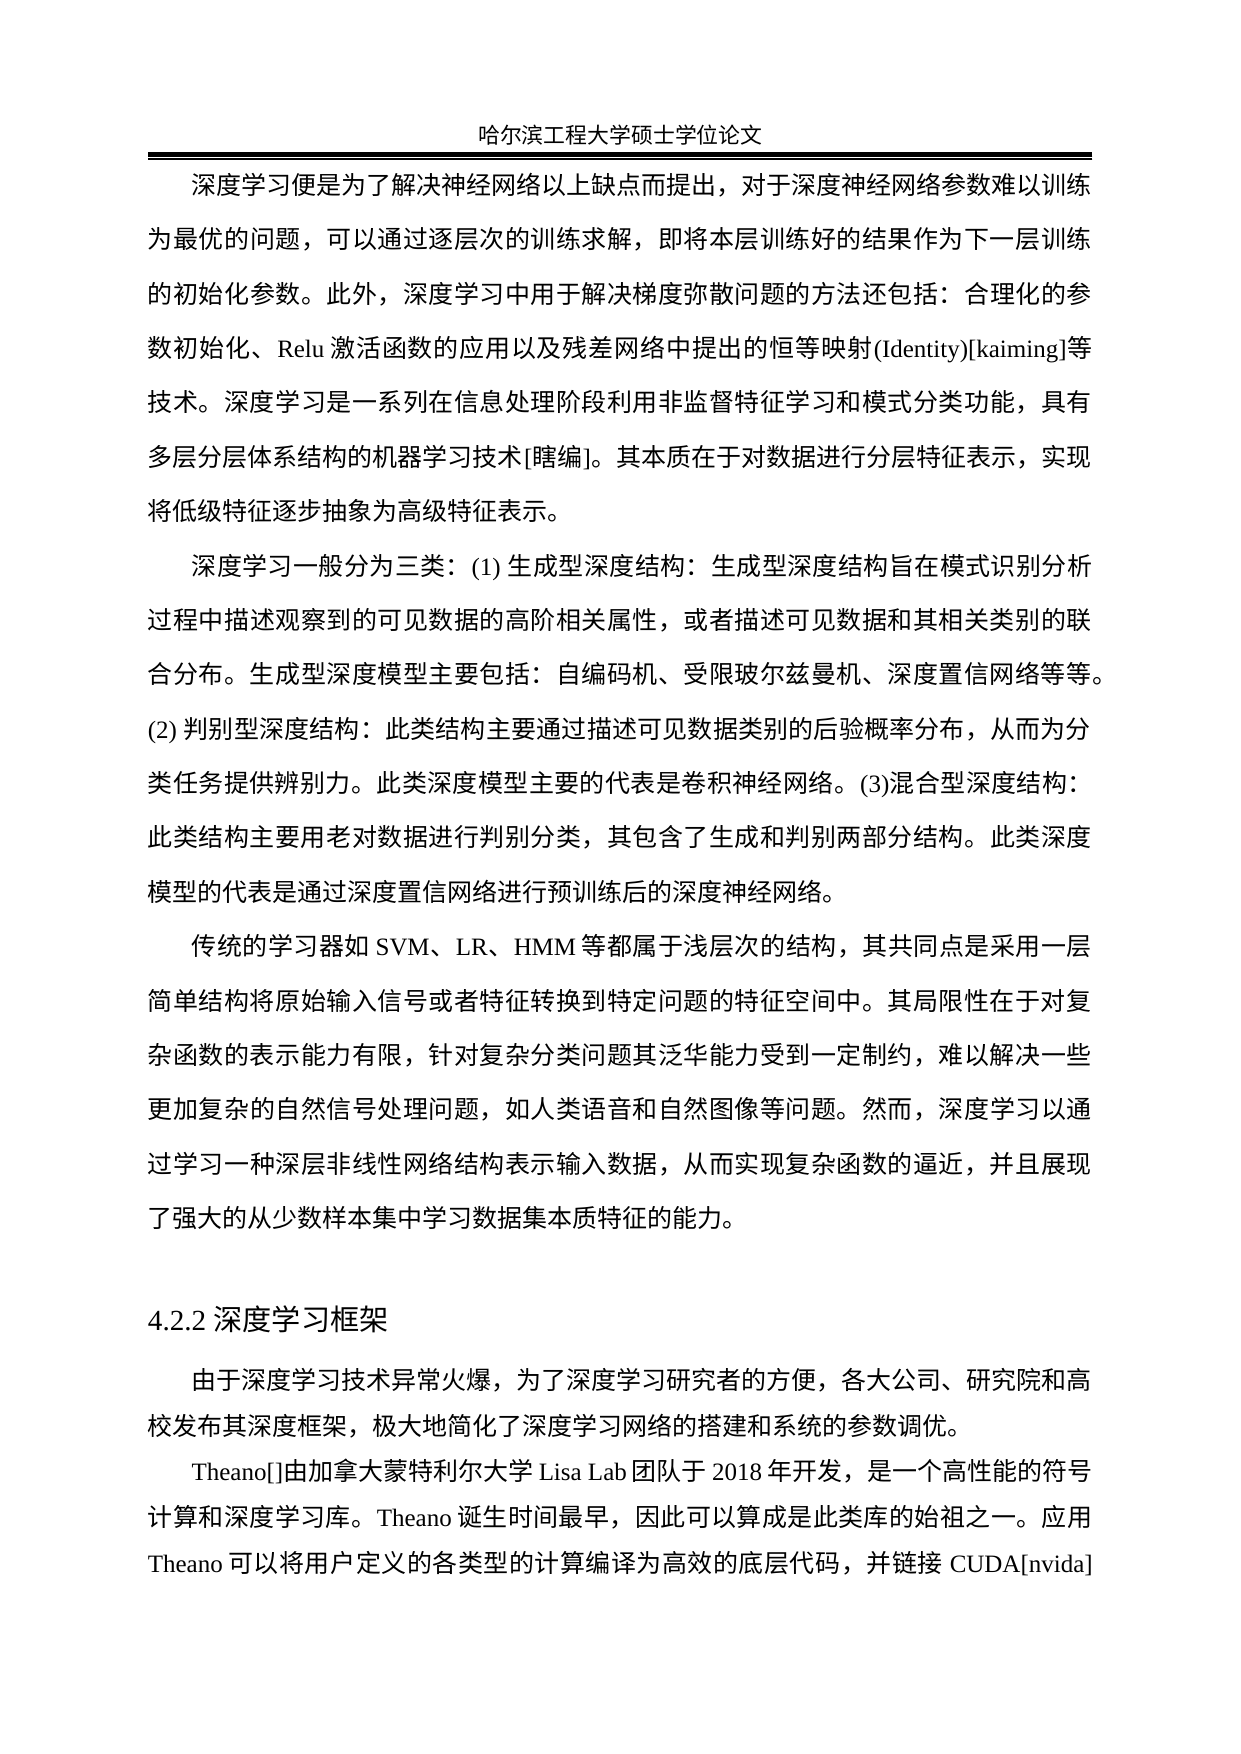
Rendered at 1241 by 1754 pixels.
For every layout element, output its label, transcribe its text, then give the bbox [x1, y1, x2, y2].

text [148, 1444, 1092, 1582]
text 由于深度学习技术异常火爆，为了深度学习研究者的方便，各大公司、研究院和高校发布其深度框架，极大地简化了深度学习网络的搭建和系统的参数调优。 [148, 1352, 1092, 1444]
subtitle 4.2.2 深度学习框架 [148, 1294, 1092, 1340]
text 传统的学习器如SVM、LR、HMM等都属于浅层次的结构，其共同点是采用一层简单结构将原始输入信号或者特征转换到特定问题的特征空间中。其局限性在于对复杂函数的表示能力有限，针对复杂分类问题其泛华能力受到一定制约，难以解决一些更加复杂的自然信号处理问题，如人类语音和自然图像等问题。然而，深度学习以通过学习一种深层非线性网络结构表示输入数据，从而实现复杂函数的逼近，并且展现了强大的从少数样本集中学习数据集本质特征的能力。 [148, 927, 1092, 1235]
text 深度学习一般分为三类：(1) 生成型深度结构：生成型深度结构旨在模式识别分析过程中描述观察到的可见数据的高阶相关属性，或者描述可见数据和其相关类别的联合分布。生成型深度模型主要包括：自编码机、受限玻尔兹曼机、深度置信网络等等。(2) 判别型深度结构：此类结构主要通过描述可见数据类别的后验概率分布，从而为分类任务提供辨别力。此类深度模型主要的代表是卷积神经网络。(3)混合型深度结构：此类结构主要用老对数据进行判别分类，其包含了生成和判别两部分结构。此类深度模型的代表是通过深度置信网络进行预训练后的深度神经网络。 [148, 546, 1092, 908]
